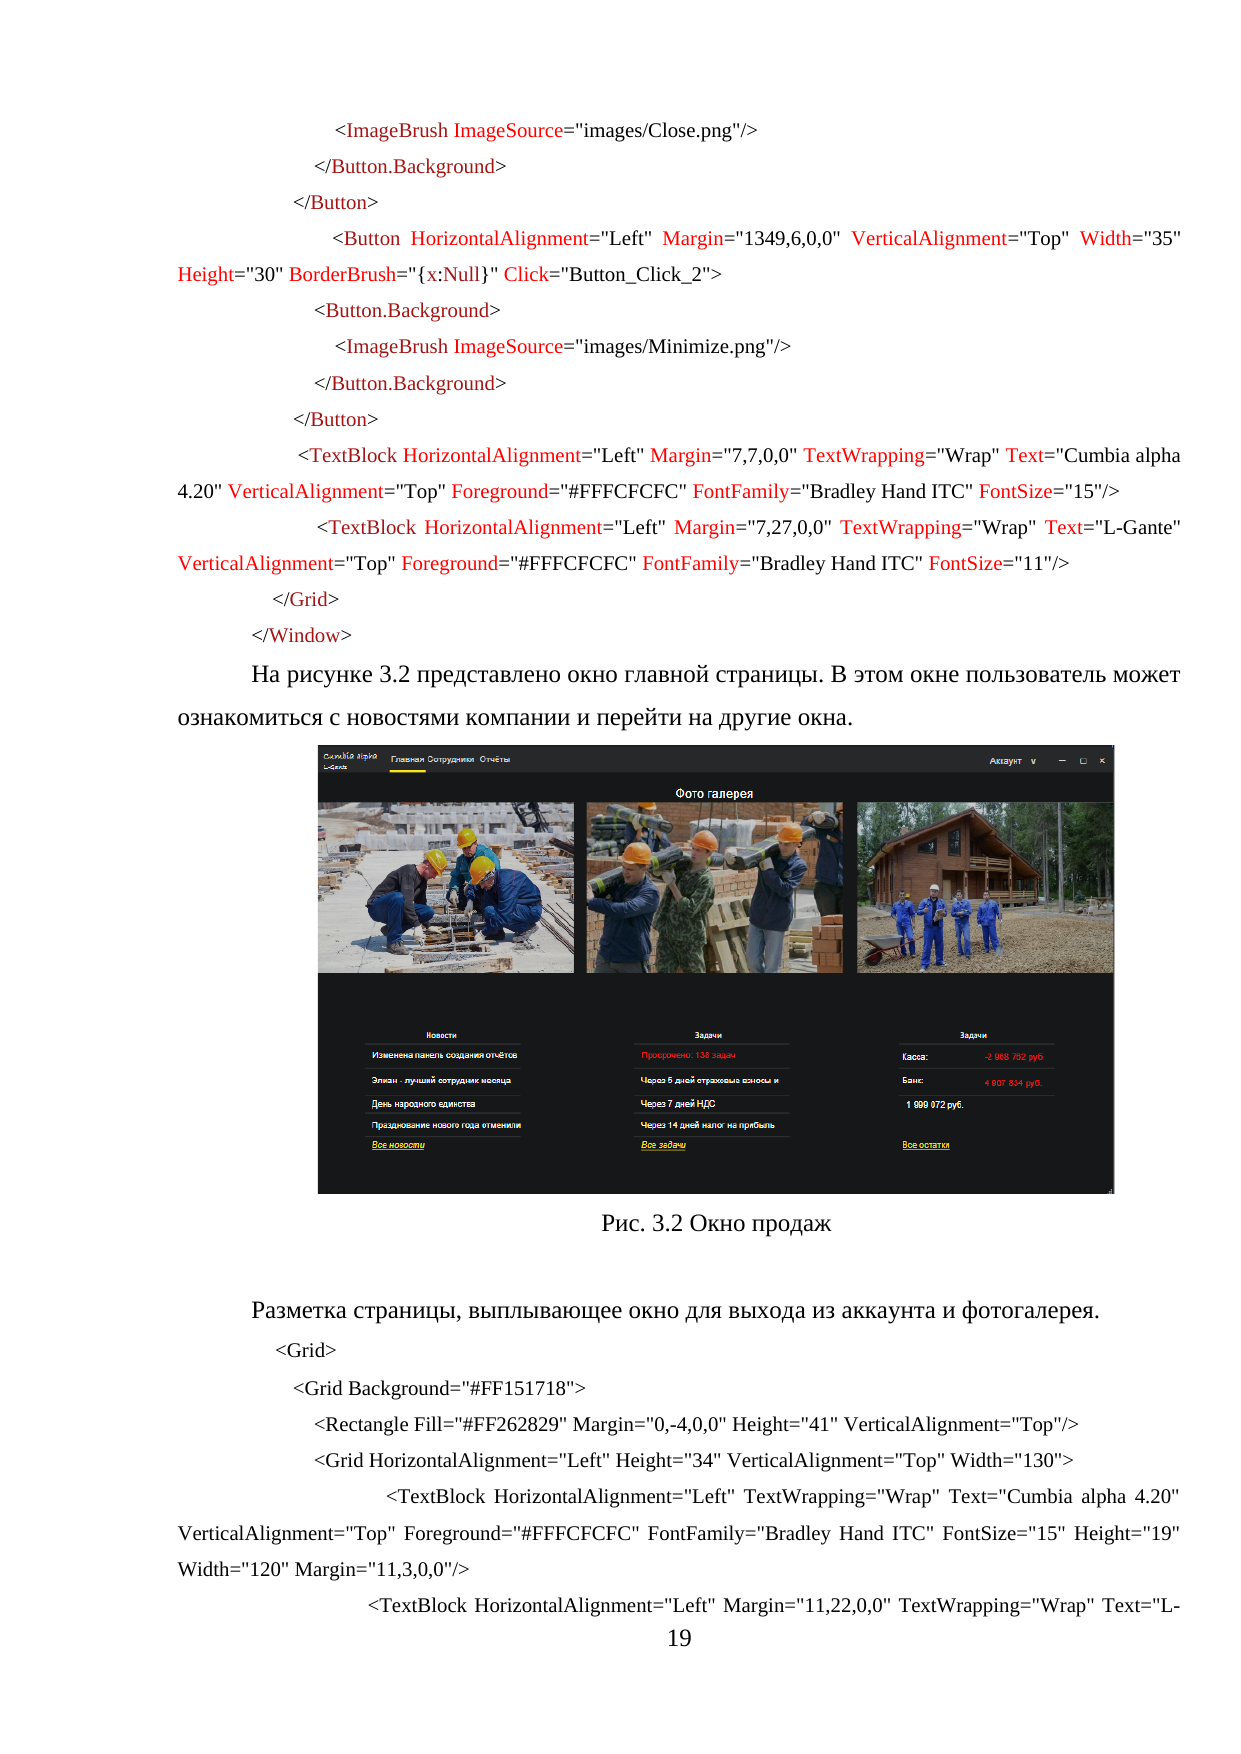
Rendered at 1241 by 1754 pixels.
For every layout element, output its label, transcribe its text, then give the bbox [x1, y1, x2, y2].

text </Window> [177, 623, 1181, 647]
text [177, 1592, 1181, 1617]
picture [317, 745, 1115, 1194]
text Разметка страницы, выплывающее окно для выхода из аккаунта и фотогалерея. [177, 1295, 1181, 1323]
text <Rectangle Fill="#FF262829" Margin="0,-4,0,0" Height="41" VerticalAlignment="Top"/> [177, 1412, 1181, 1436]
text <TextBlock HorizontalAlignment="Left" Margin="7,7,0,0" TextWrapping="Wrap" Text="Cumbia alpha 4.20" VerticalAlignment="Top" Foreground="#FFFCFCFC" FontFamily="Bradley Hand ITC" FontSize="15"/> [177, 442, 1181, 503]
text </Button> [177, 406, 1181, 431]
text </Button.Background> [177, 154, 1181, 178]
text <Grid HorizontalAlignment="Left" Height="34" VerticalAlignment="Top" Width="130"> [177, 1448, 1181, 1472]
text <ImageBrush ImageSource="images/Close.png"/> [177, 118, 1181, 142]
text </Button.Background> [177, 370, 1181, 394]
text <Button HorizontalAlignment="Left" Margin="1349,6,0,0" VerticalAlignment="Top" Width="35" Height="30" BorderBrush="{x:Null}" Click="Button_Click_2"> [177, 226, 1181, 286]
text <Button.Background> [177, 298, 1181, 322]
text <Grid Background="#FF151718"> [177, 1376, 1181, 1400]
text На рисунке 3.2 представлено окно главной страницы. В этом окне пользователь может ознакомиться с новостями компании и перейти на другие окна. [177, 659, 1181, 731]
text </Grid> [177, 587, 1181, 611]
text Рис. 3.2 Окно продаж [177, 1208, 1181, 1237]
text <TextBlock HorizontalAlignment="Left" Margin="7,27,0,0" TextWrapping="Wrap" Text="L-Gante" VerticalAlignment="Top" Foreground="#FFFCFCFC" FontFamily="Bradley Hand ITC" FontSize="11"/> [177, 514, 1181, 575]
text </Button> [177, 190, 1181, 214]
text <Grid> [177, 1338, 1181, 1362]
text <TextBlock HorizontalAlignment="Left" TextWrapping="Wrap" Text="Cumbia alpha 4.20" VerticalAlignment="Top" Foreground="#FFFCFCFC" FontFamily="Bradley Hand ITC" FontSize="15" Height="19" Width="120" Margin="11,3,0,0"/> [177, 1484, 1181, 1581]
text <ImageBrush ImageSource="images/Minimize.png"/> [177, 334, 1181, 358]
